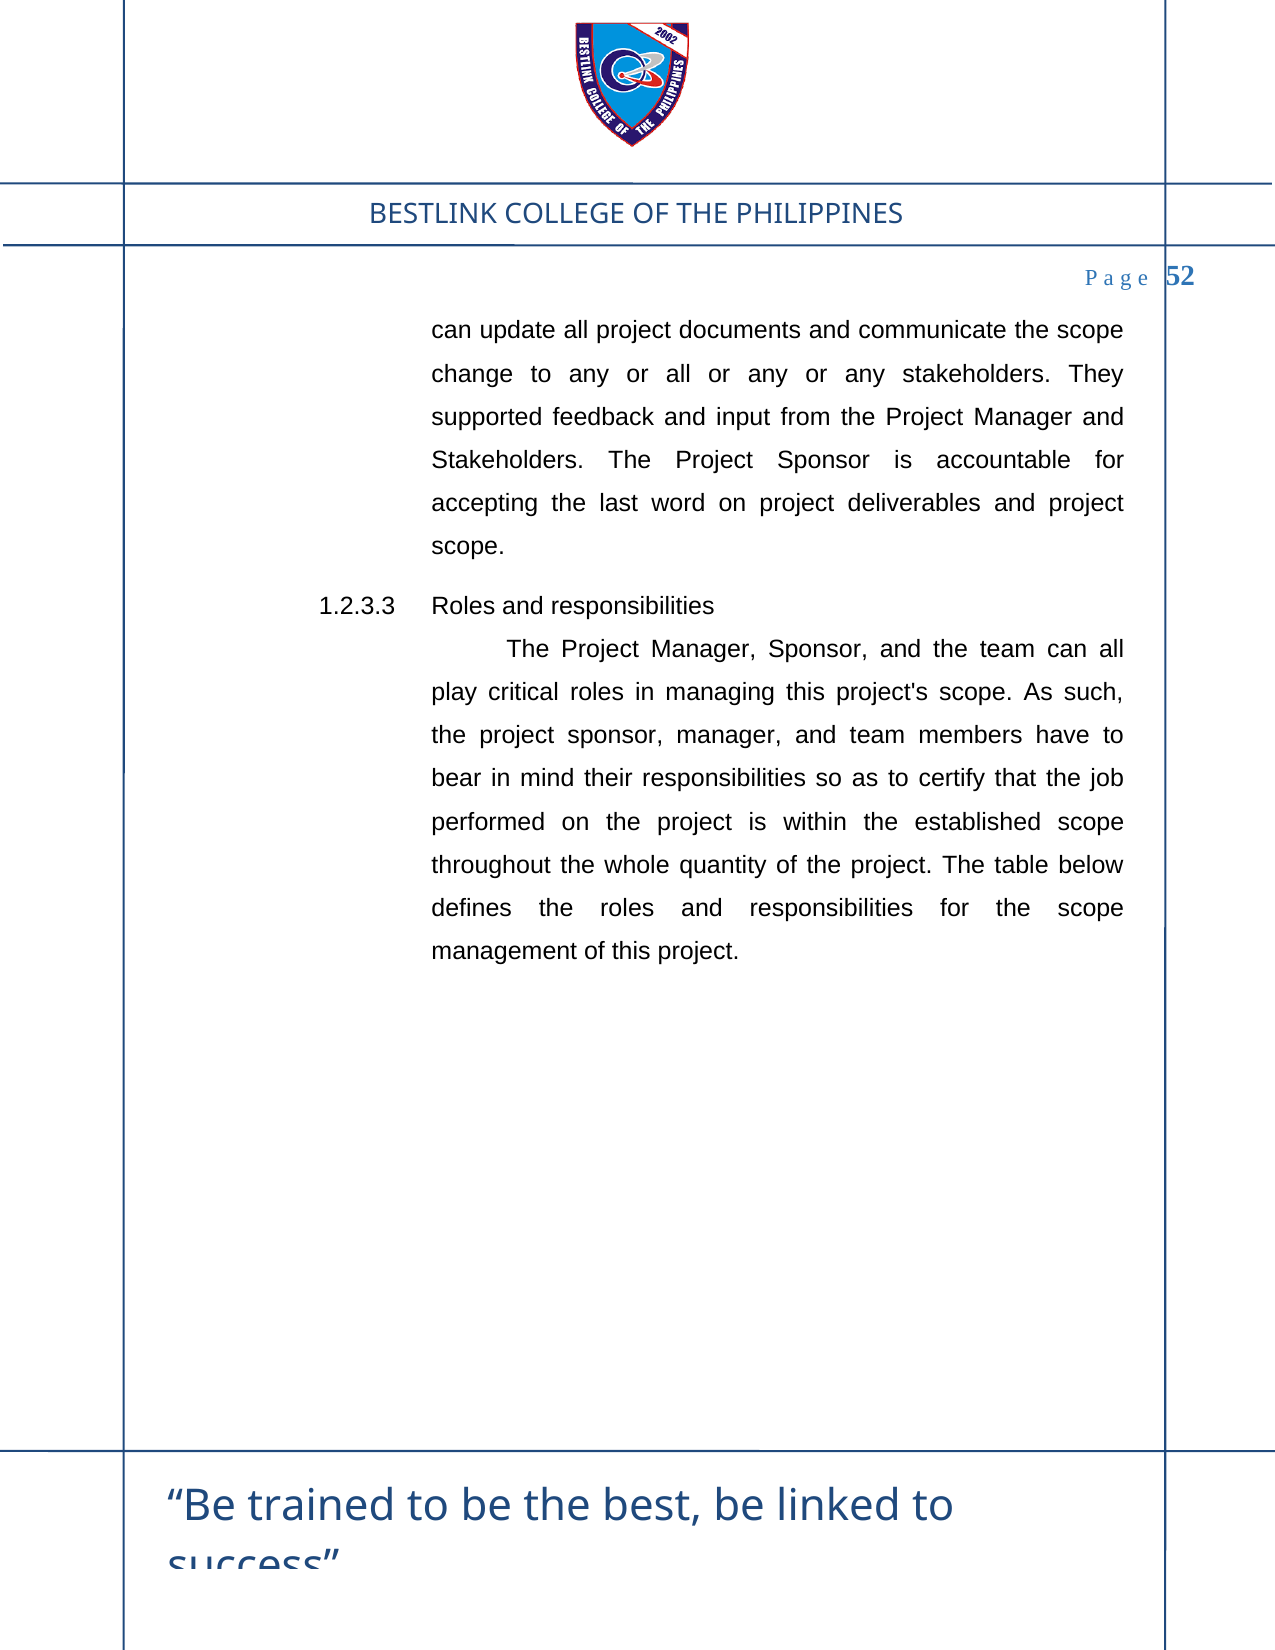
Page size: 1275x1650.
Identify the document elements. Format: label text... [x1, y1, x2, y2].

picture [562, 18, 702, 149]
text The Project Manager, Sponsor, and the team can all play critical roles in managing this project's scope. As such, the project sponsor, manager, and team members have to bear in mind their responsibilities so as to certify that the job performed on the project is within the established scope throughout the whole quantity of the project. The table below defines the roles and responsibilities for the scope management of this project. [431, 634, 1125, 964]
subtitle Roles and responsibilities [319, 591, 1125, 619]
